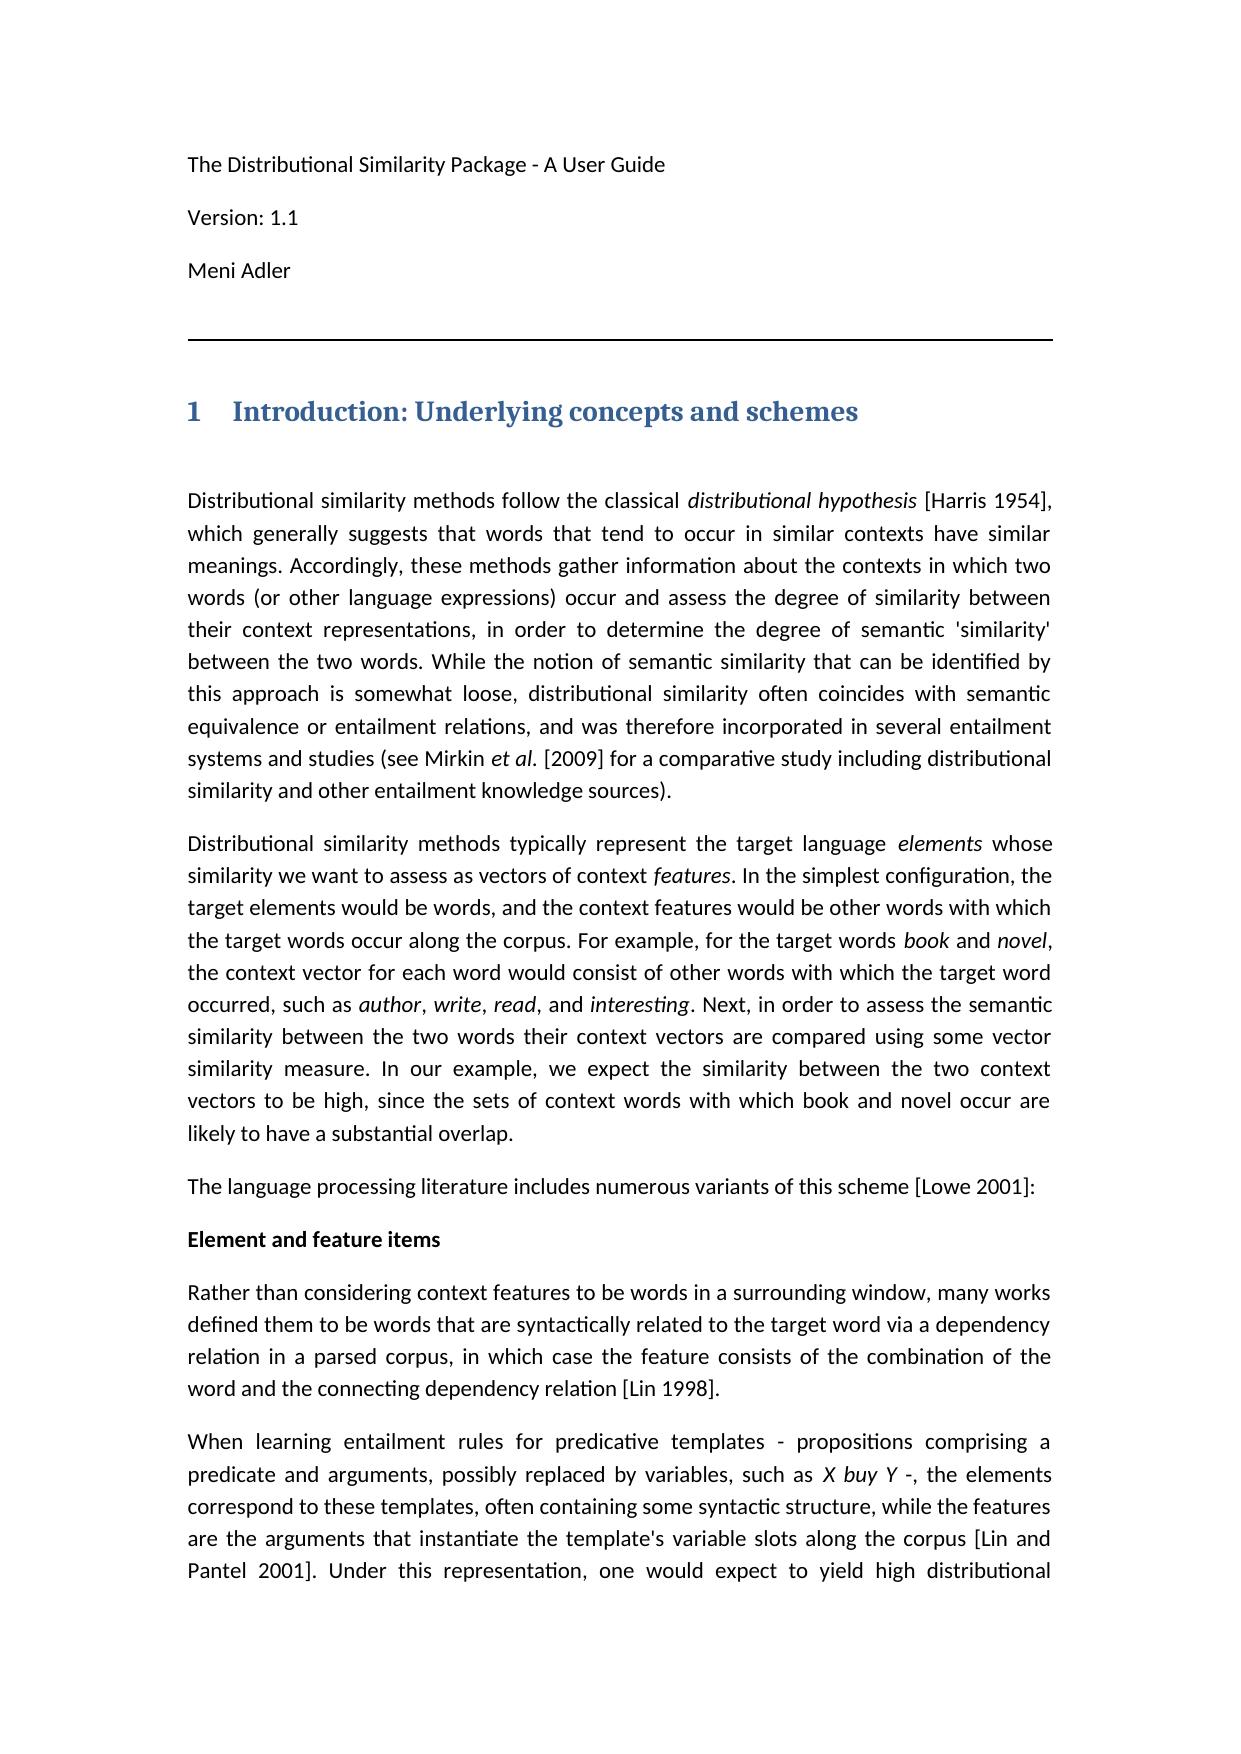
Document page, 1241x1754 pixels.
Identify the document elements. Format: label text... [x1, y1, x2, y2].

text Version: 1.1 [187, 203, 1053, 231]
text The language processing literature includes numerous variants of this scheme [Lowe 2001]: [187, 1172, 1053, 1200]
text Element and feature items [187, 1225, 1053, 1253]
subtitle Introduction: Underlying concepts and schemes [187, 395, 1053, 428]
text Distributional similarity methods typically represent the target language elements whose similarity we want to assess as vectors of context features. In the simplest configuration, the target elements would be words, and the context features would be other words with which the target words occur along the corpus. For example, for the target words book and novel, the context vector for each word would consist of other words with which the target word occurred, such as author, write, read, and interesting. Next, in order to assess the semantic similarity between the two words their context vectors are compared using some vector similarity measure. In our example, we expect the similarity between the two context vectors to be high, since the sets of context words with which book and novel occur are likely to have a substantial overlap. [187, 829, 1053, 1147]
text Distributional similarity methods follow the classical distributional hypothesis [Harris 1954], which generally suggests that words that tend to occur in similar contexts have similar meanings. Accordingly, these methods gather information about the contexts in which two words (or other language expressions) occur and assess the degree of similarity between their context representations, in order to determine the degree of semantic 'similarity' between the two words. While the notion of semantic similarity that can be identified by this approach is somewhat loose, distributional similarity often coincides with semantic equivalence or entailment relations, and was therefore incorporated in several entailment systems and studies (see Mirkin et al. [2009] for a comparative study including distributional similarity and other entailment knowledge sources). [187, 486, 1053, 804]
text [187, 1427, 1053, 1584]
text Rather than considering context features to be words in a surrounding window, many works defined them to be words that are syntactically related to the target word via a dependency relation in a parsed corpus, in which case the feature consists of the combination of the word and the connecting dependency relation [Lin 1998]. [187, 1278, 1053, 1402]
text The Distributional Similarity Package - A User Guide [187, 150, 1053, 178]
text Meni Adler [187, 256, 1053, 284]
